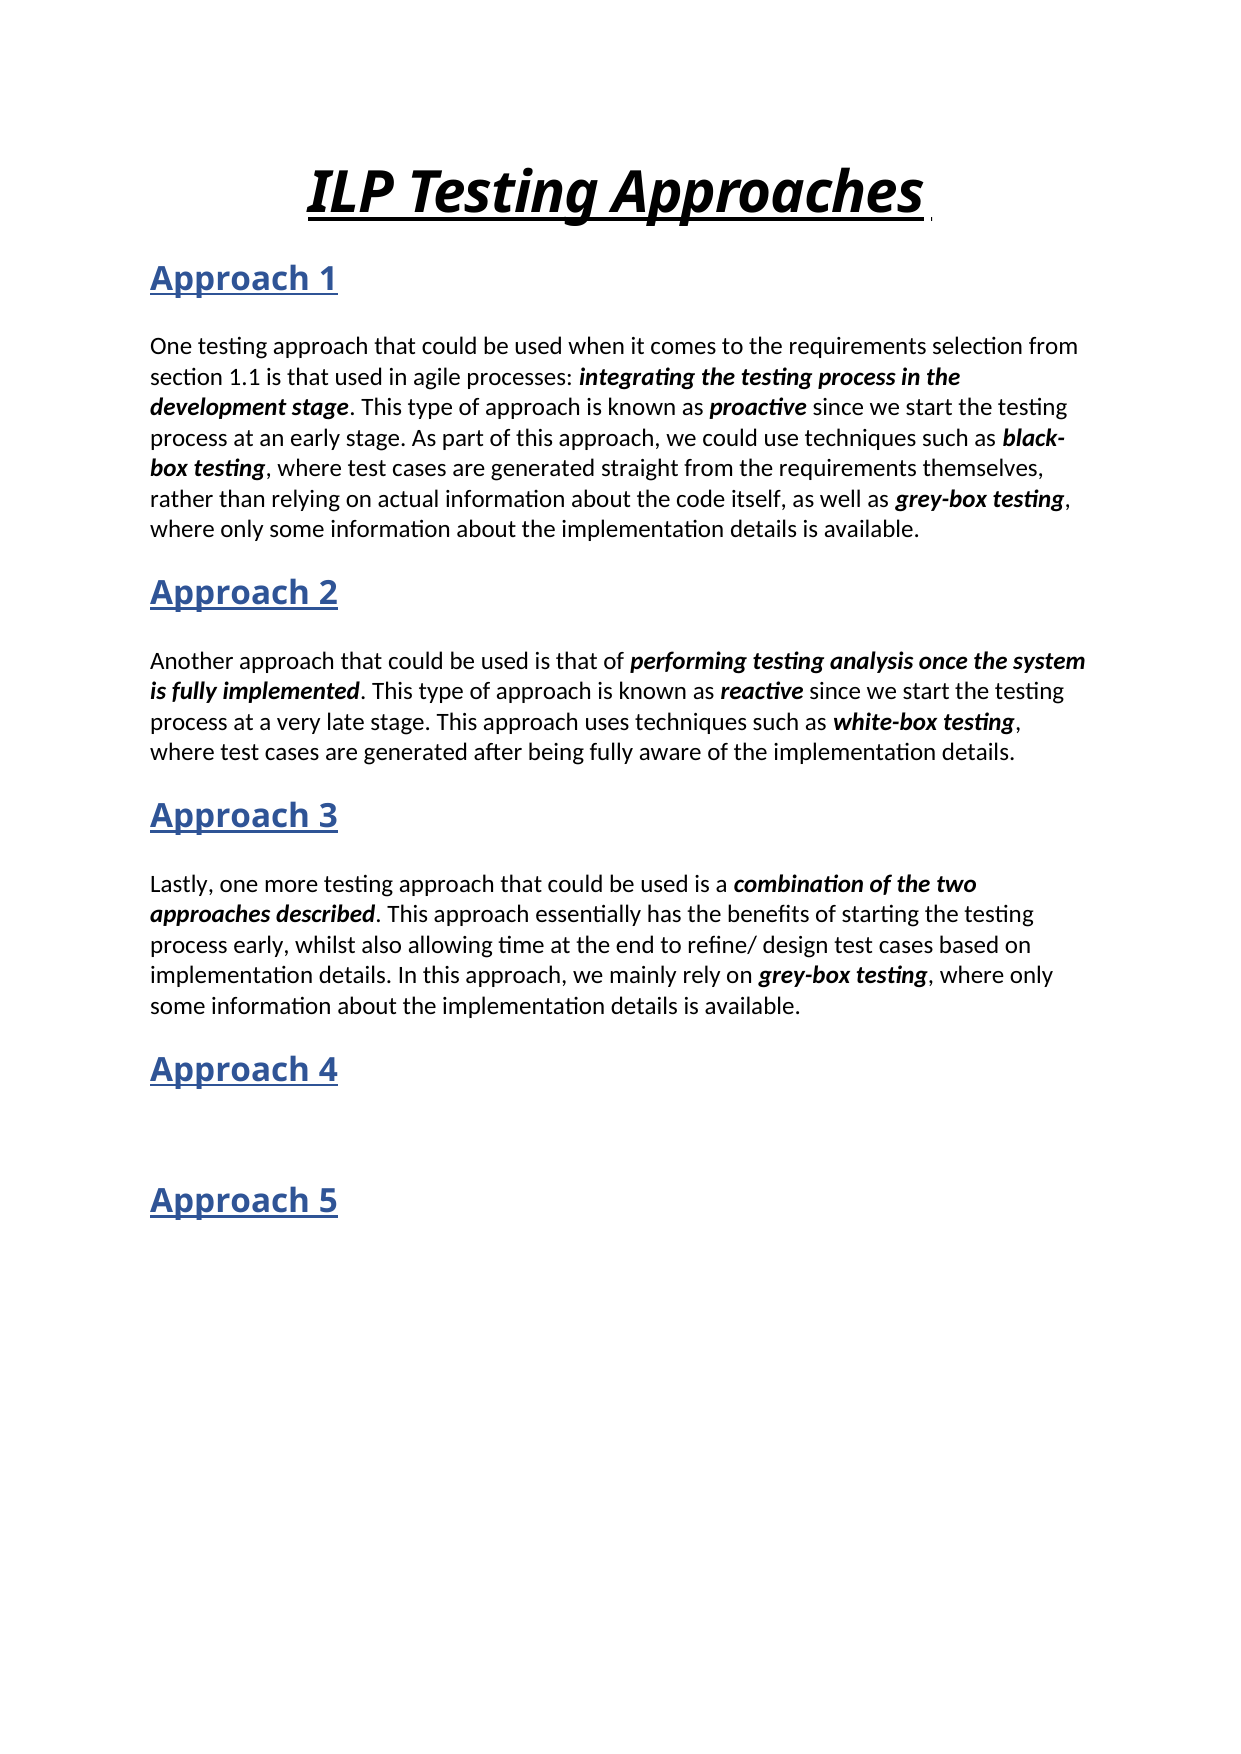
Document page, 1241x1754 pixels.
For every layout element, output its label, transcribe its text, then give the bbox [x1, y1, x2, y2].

title ILP Testing Approaches [150, 150, 1090, 229]
subtitle Approach 1 [150, 254, 1090, 300]
text Lastly, one more testing approach that could be used is a combination of the two approaches described. This approach essentially has the benefits of starting the testing process early, whilst also allowing time at the end to refine/ design test cases based on implementation details. In this approach, we mainly rely on grey-box testing, where only some information about the implementation details is available. [150, 868, 1090, 1021]
subtitle Approach 2 [150, 569, 1090, 614]
subtitle Approach 4 [150, 1046, 1090, 1091]
subtitle Approach 3 [150, 792, 1090, 837]
text One testing approach that could be used when it comes to the requirements selection from section 1.1 is that used in agile processes: integrating the testing process in the development stage. This type of approach is known as proactive since we start the testing process at an early stage. As part of this approach, we could use techniques such as black-box testing, where test cases are generated straight from the requirements themselves, rather than relying on actual information about the code itself, as well as grey-box testing, where only some information about the implementation details is available. [150, 330, 1090, 544]
subtitle Approach 5 [150, 1177, 1090, 1222]
text Another approach that could be used is that of performing testing analysis once the system is fully implemented. This type of approach is known as reactive since we start the testing process at a very late stage. This approach uses techniques such as white-box testing, where test cases are generated after being fully aware of the implementation details. [150, 645, 1090, 767]
